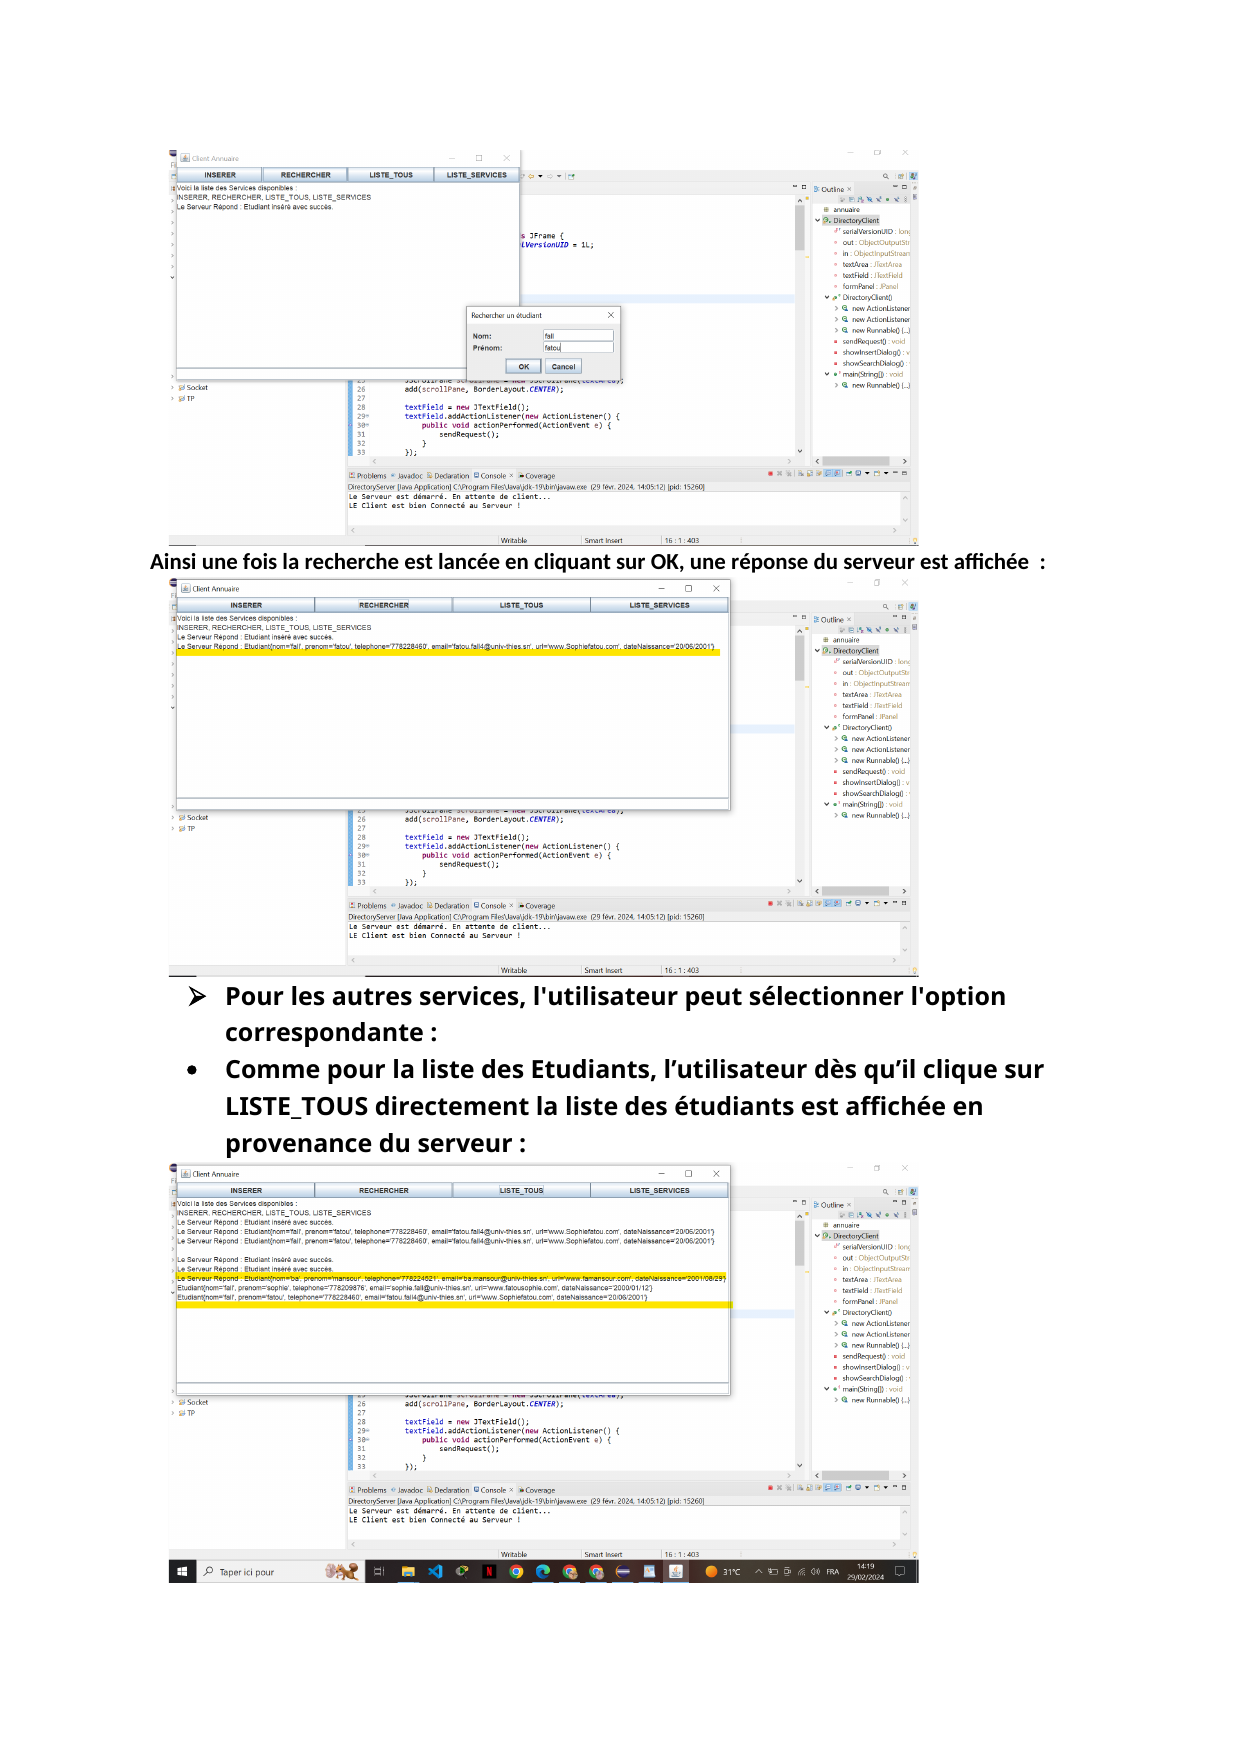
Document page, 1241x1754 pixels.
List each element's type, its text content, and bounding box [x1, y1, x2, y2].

list Comme pour la liste des Etudiants, l’utilisateur dès qu’il clique sur LISTE_TOUS directement la liste des étudiants est affichée en provenance du serveur : [187, 1052, 1090, 1159]
list Pour les autres services, l'utilisateur peut sélectionner l'option correspondante : [187, 978, 1090, 1049]
text Ainsi une fois la recherche est lancée en cliquant sur OK, une réponse du serveur est affichée : [150, 547, 1090, 976]
